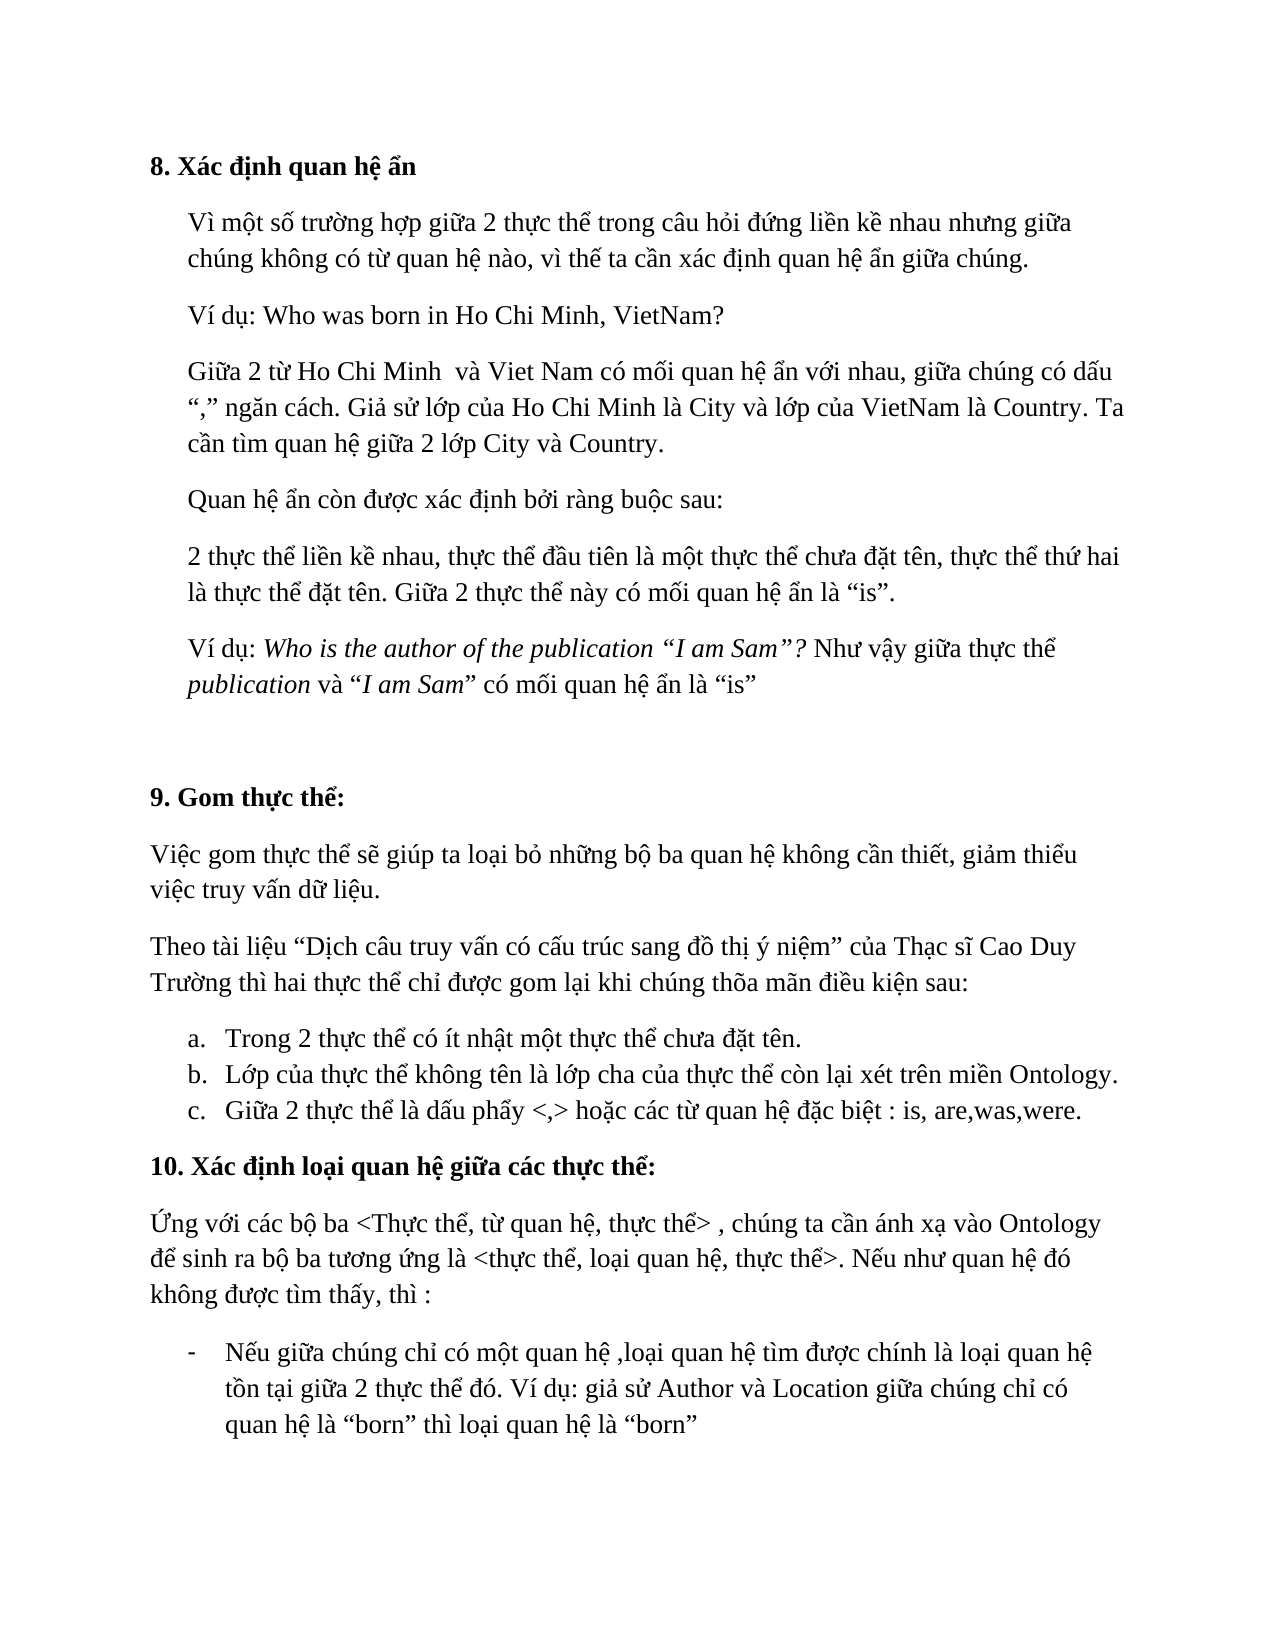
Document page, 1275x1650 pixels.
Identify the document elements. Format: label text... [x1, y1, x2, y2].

text Việc gom thực thể sẽ giúp ta loại bỏ những bộ ba quan hệ không cần thiết, giảm thiểu việc truy vấn dữ liệu. [150, 838, 1125, 904]
text 9. Gom thực thể: [150, 781, 1125, 812]
text 2 thực thể liền kề nhau, thực thể đầu tiên là một thực thể chưa đặt tên, thực thể thứ hai là thực thể đặt tên. Giữa 2 thực thể này có mối quan hệ ẩn là “is”. [187, 540, 1125, 607]
list Lớp của thực thể không tên là lớp cha của thực thể còn lại xét trên miền Ontology. [187, 1058, 1125, 1089]
text 8. Xác định quan hệ ẩn [150, 150, 1125, 181]
list Nếu giữa chúng chỉ có một quan hệ ,loại quan hệ tìm được chính là loại quan hệ tồn tại giữa 2 thực thể đó. Ví dụ: giả sử Author và Location giữa chúng chỉ có quan hệ là “born” thì loại quan hệ là “born” [187, 1335, 1125, 1439]
text 10. Xác định loại quan hệ giữa các thực thể: [150, 1150, 1125, 1181]
text Ví dụ: Who was born in Ho Chi Minh, VietNam? [187, 299, 1125, 330]
text Ví dụ: Who is the author of the publication “I am Sam”? Như vậy giữa thực thể publication và “I am Sam” có mối quan hệ ẩn là “is” [187, 632, 1125, 699]
text Vì một số trường hợp giữa 2 thực thể trong câu hỏi đứng liền kề nhau nhưng giữa chúng không có từ quan hệ nào, vì thế ta cần xác định quan hệ ẩn giữa chúng. [187, 207, 1125, 273]
text Giữa 2 từ Ho Chi Minh và Viet Nam có mối quan hệ ẩn với nhau, giữa chúng có dấu “,” ngăn cách. Giả sử lớp của Ho Chi Minh là City và lớp của VietNam là Country. Ta cần tìm quan hệ giữa 2 lớp City và Country. [187, 355, 1125, 458]
text Ứng với các bộ ba <Thực thể, từ quan hệ, thực thể> , chúng ta cần ánh xạ vào Ontology để sinh ra bộ ba tương ứng là <thực thể, loại quan hệ, thực thể>. Nếu như quan hệ đó không được tìm thấy, thì : [150, 1207, 1125, 1309]
list Trong 2 thực thể có ít nhật một thực thể chưa đặt tên. [187, 1022, 1125, 1053]
list Giữa 2 thực thể là dấu phẩy <,> hoặc các từ quan hệ đặc biệt : is, are,was,were. [187, 1094, 1125, 1125]
text Quan hệ ẩn còn được xác định bởi ràng buộc sau: [187, 483, 1125, 514]
text Theo tài liệu “Dịch câu truy vấn có cấu trúc sang đồ thị ý niệm” của Thạc sĩ Cao Duy Trường thì hai thực thể chỉ được gom lại khi chúng thõa mãn điều kiện sau: [150, 930, 1125, 997]
